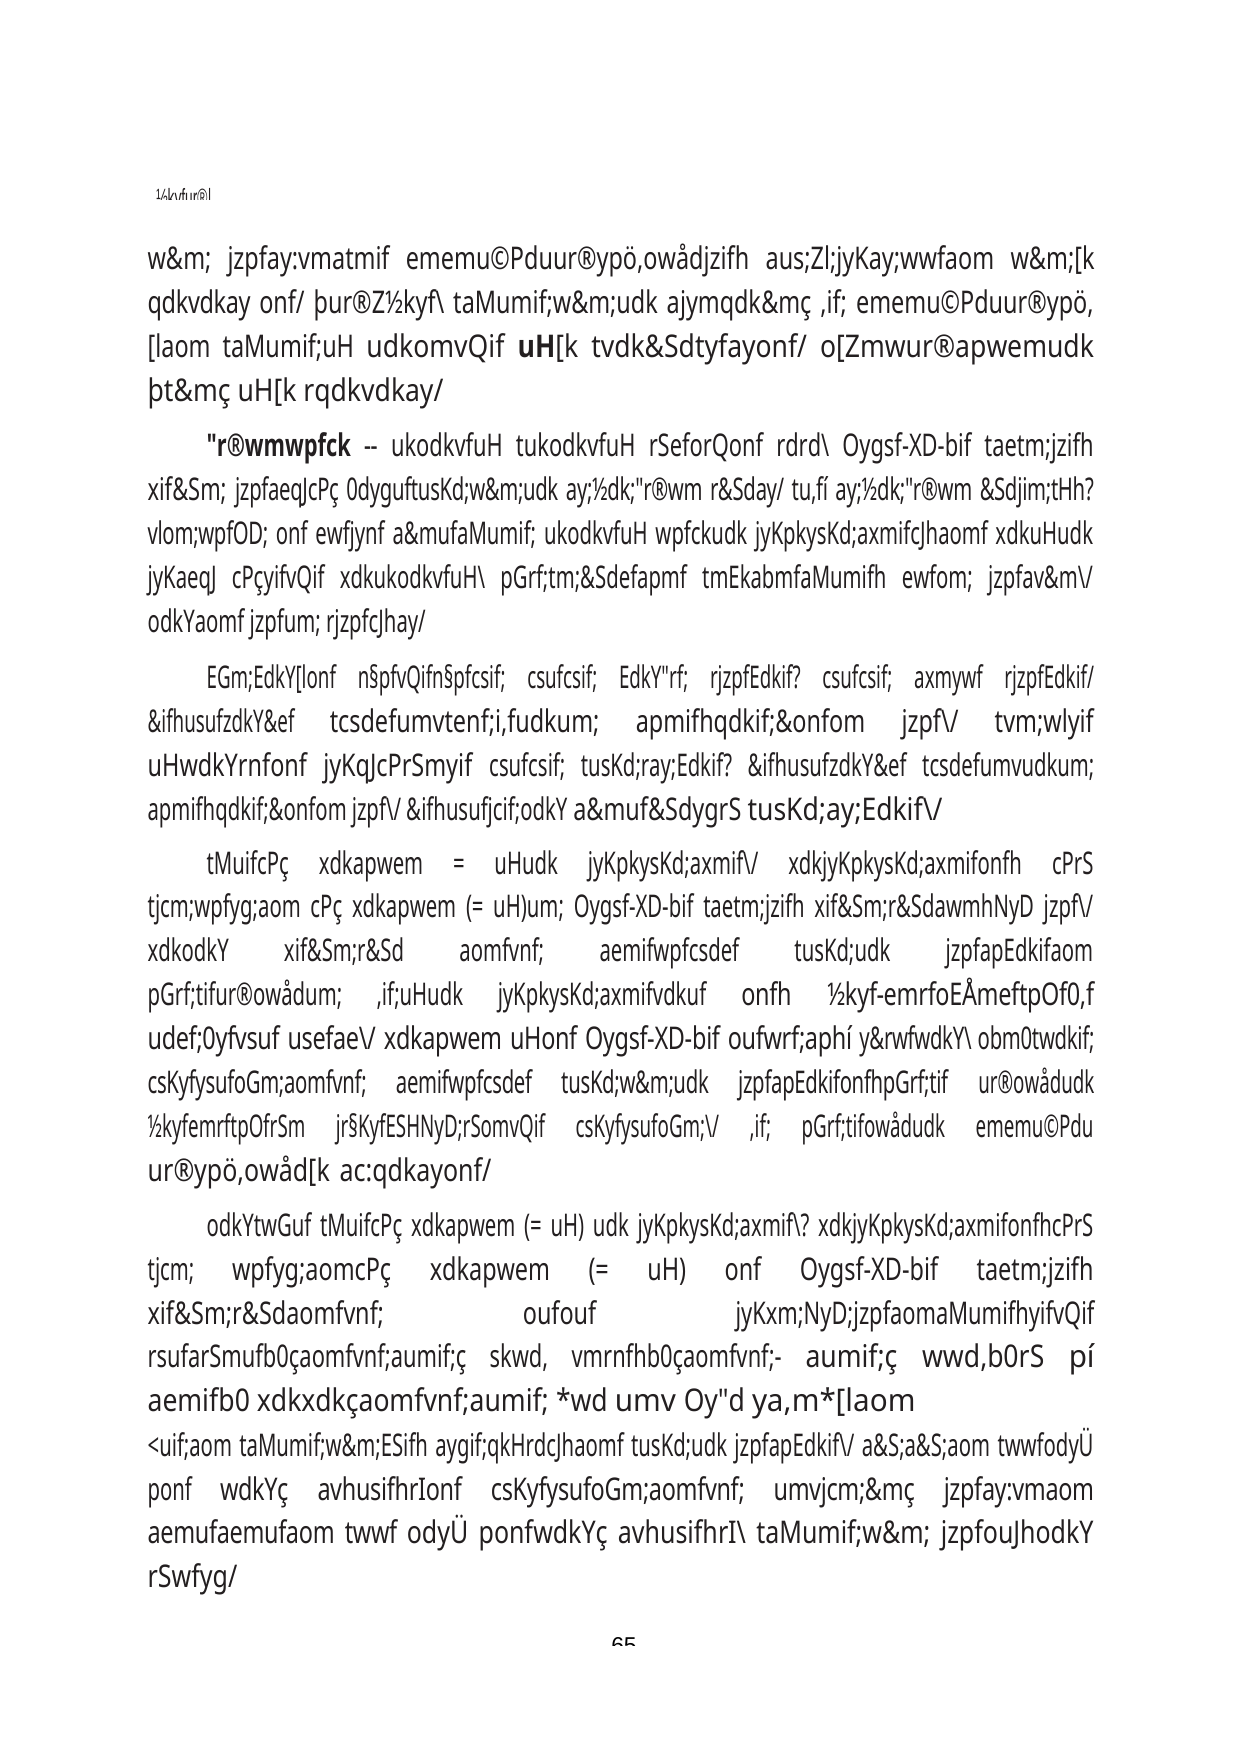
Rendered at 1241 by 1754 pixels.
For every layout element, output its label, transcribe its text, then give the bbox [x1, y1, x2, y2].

text EGm;EdkY[lonf n§pfvQifn§pfcsif; csufcsif; EdkY"rf; rjzpfEdkif? csufcsif; axmywf rjzpfEdkif/ &ifhusufzdkY&ef tcsdefumvtenf;i,fudkum; apmifhqdkif;&onfom jzpf\/ tvm;wlyif uHwdkYrnfonf jyKqJcPrSmyif csufcsif; tusKd;ray;Edkif? &ifhusufzdkY&ef tcsdefumvudkum; apmifhqdkif;&onfom jzpf\/ &ifhusufjcif;odkY a&muf&SdygrS tusKd;ay;Edkif\/ [147, 655, 1095, 829]
text tMuifcPç xdkapwem = uHudk jyKpkysKd;axmif\/ xdkjyKpkysKd;axmifonfh cPrS tjcm;wpfyg;aom cPç xdkapwem (= uH)um; Oygsf-XD-bif taetm;jzifh xif&Sm;r&SdawmhNyD jzpf\/ xdkodkY xif&Sm;r&Sd aomfvnf; aemifwpfcsdef tusKd;udk jzpfapEdkifaom pGrf;tifur®owådum; ,if;uHudk jyKpkysKd;axmifvdkuf onfh ½kyf-emrfoEÅmeftpOf0,f udef;0yfvsuf usefae\/ xdkapwem uHonf Oygsf-XD-bif oufwrf;aphí y&rwfwdkY\ obm0twdkif; csKyfysufoGm;aomfvnf; aemifwpfcsdef tusKd;w&m;udk jzpfapEdkifonfhpGrf;tif ur®owådudk ½kyfemrftpOfrSm jr§KyfESHNyD;rSomvQif csKyfysufoGm;\/ ,if; pGrf;tifowådudk ememu©Pdu ur®ypö,owåd[k ac:qdkayonf/ [147, 841, 1094, 1190]
text <uif;aom taMumif;w&m;ESifh aygif;qkHrdcJhaomf tusKd;udk jzpfapEdkif\/ a&S;a&S;aom twwfodyÜ ponf wdkYç avhusifhrIonf csKyfysufoGm;aomfvnf; umvjcm;&mç jzpfay:vmaom aemufaemufaom twwf odyÜ ponfwdkYç avhusifhrI\ taMumif;w&m; jzpfouJhodkY rSwfyg/ [147, 1423, 1094, 1597]
text odkYtwGuf tMuifcPç xdkapwem (= uH) udk jyKpkysKd;axmif\? xdkjyKpkysKd;axmifonfhcPrS tjcm; wpfyg;aomcPç xdkapwem (= uH) onf Oygsf-XD-bif taetm;jzifh xif&Sm;r&Sdaomfvnf; oufouf jyKxm;NyD;jzpfaomaMumifhyifvQif rsufarSmufb0çaomfvnf;aumif;ç skwd, vmrnfhb0çaomfvnf;- aumif;ç wwd,b0rS pí aemifb0 xdkxdkçaomfvnf;aumif; *wd umv Oy"d ya,m*[laom [147, 1203, 1094, 1421]
text "r®wmwpfck -- ukodkvfuH tukodkvfuH rSeforQonf rdrd\ Oygsf-XD-bif taetm;jzifh xif&Sm; jzpfaeqJcPç 0dyguftusKd;w&m;udk ay;½dk;"r®wm r&Sday/ tu,fí ay;½dk;"r®wm &Sdjim;tHh? vlom;wpfOD; onf ewfjynf a&mufaMumif; ukodkvfuH wpfckudk jyKpkysKd;axmifcJhaomf xdkuHudk jyKaeqJ cPçyifvQif xdkukodkvfuH\ pGrf;tm;&Sdefapmf tmEkabmfaMumifh ewfom; jzpfav&m\/ odkYaomf jzpfum; rjzpfcJhay/ [147, 423, 1094, 641]
text w&m; jzpfay:vmatmif ememu©Pduur®ypö,owådjzifh aus;Zl;jyKay;wwfaom w&m;[k qdkvdkay onf/ þur®Z½kyf\ taMumif;w&m;udk ajymqdk&mç ,if; ememu©Pduur®ypö,[laom taMumif;uH udkomvQif uH[k tvdk&Sdtyfayonf/ o[Zmwur®apwemudk þt&mç uH[k rqdkvdkay/ [147, 236, 1094, 410]
